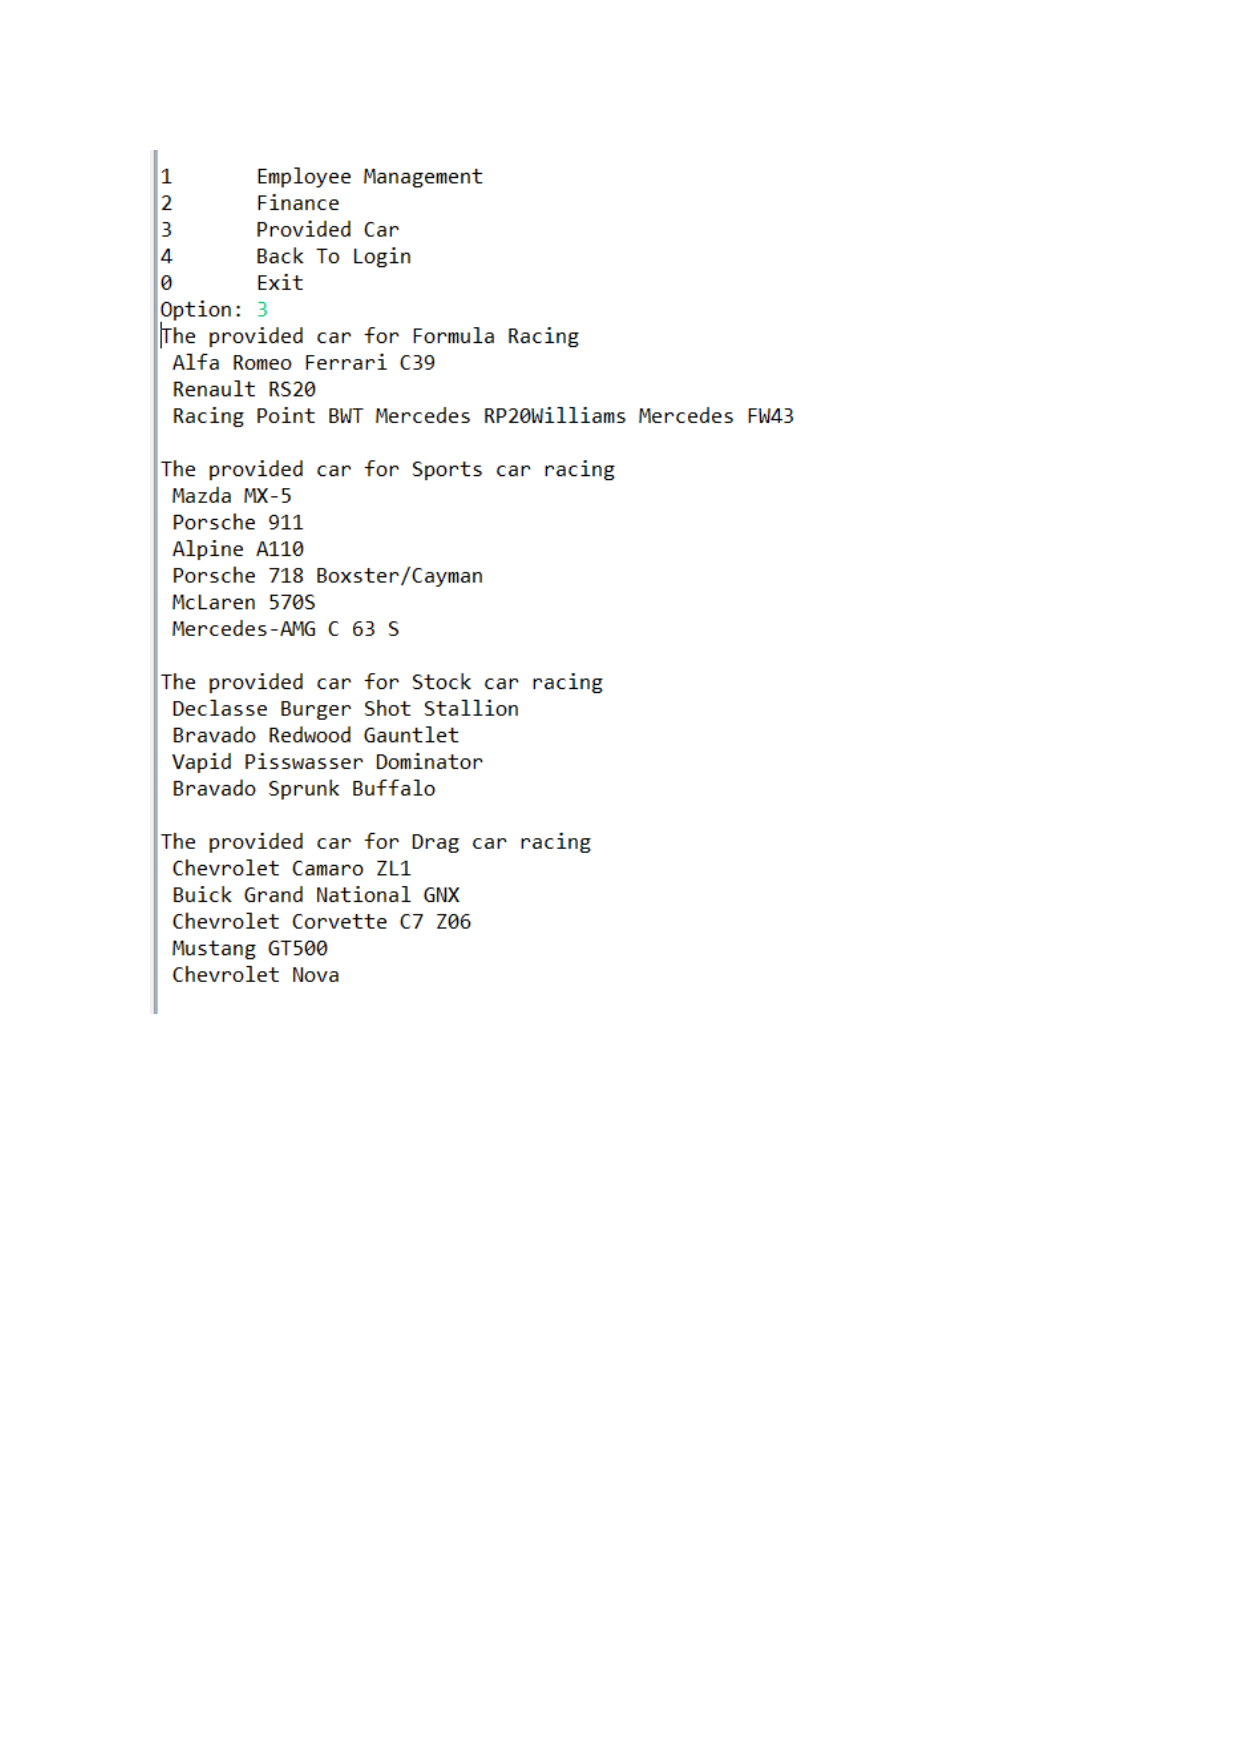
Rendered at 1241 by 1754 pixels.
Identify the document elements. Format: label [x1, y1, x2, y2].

picture [150, 150, 1091, 1014]
